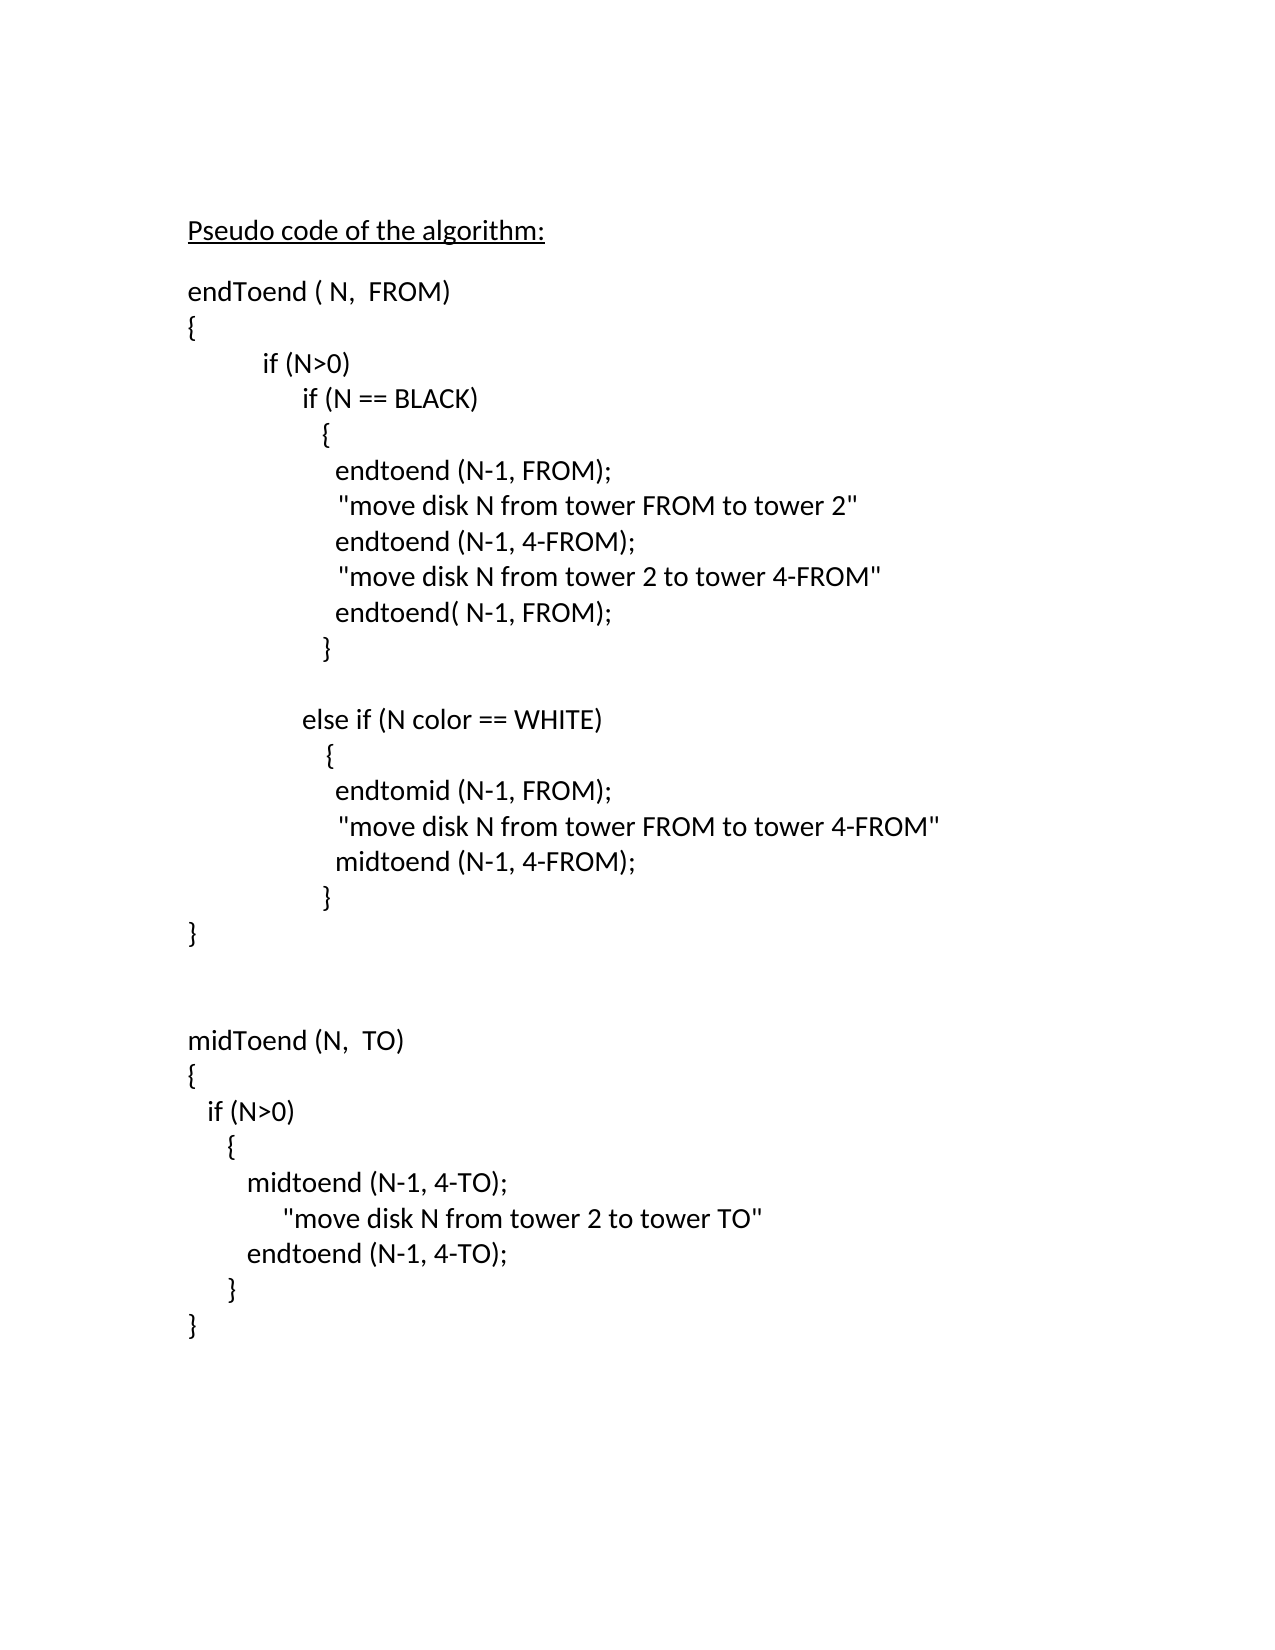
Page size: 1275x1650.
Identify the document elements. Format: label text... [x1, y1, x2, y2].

text endtoend( N-1, FROM); [262, 594, 1087, 630]
text "move disk N from tower FROM to tower 4-FROM" [262, 808, 1087, 843]
text endtoend (N-1, 4-TO); [187, 1235, 1087, 1271]
text midtoend (N-1, 4-FROM); [262, 843, 1087, 879]
text endtoend (N-1, FROM); [262, 452, 1087, 487]
text { [187, 737, 1087, 772]
text "move disk N from tower FROM to tower 2" [262, 487, 1087, 523]
text } [262, 879, 1087, 915]
text endtoend (N-1, 4-FROM); [262, 523, 1087, 558]
text endToend ( N, FROM) [187, 273, 1087, 309]
text { [262, 416, 1087, 452]
text Pseudo code of the algorithm: [187, 212, 1087, 247]
text { [187, 309, 1087, 345]
text midToend (N, TO) [187, 1022, 1087, 1057]
text "move disk N from tower 2 to tower TO" [187, 1200, 1087, 1235]
text else if (N color == WHITE) [262, 701, 1087, 737]
text midtoend (N-1, 4-TO); [187, 1164, 1087, 1200]
text endtomid (N-1, FROM); [262, 772, 1087, 808]
text { [187, 1057, 1087, 1093]
text if (N == BLACK) [262, 380, 1087, 416]
text "move disk N from tower 2 to tower 4-FROM" [262, 558, 1087, 594]
text { [187, 1128, 1087, 1164]
text } [262, 630, 1087, 665]
text } [187, 915, 1087, 950]
text } [187, 1307, 1087, 1342]
text if (N>0) [187, 345, 1087, 380]
text if (N>0) [187, 1093, 1087, 1128]
text } [187, 1271, 1087, 1307]
